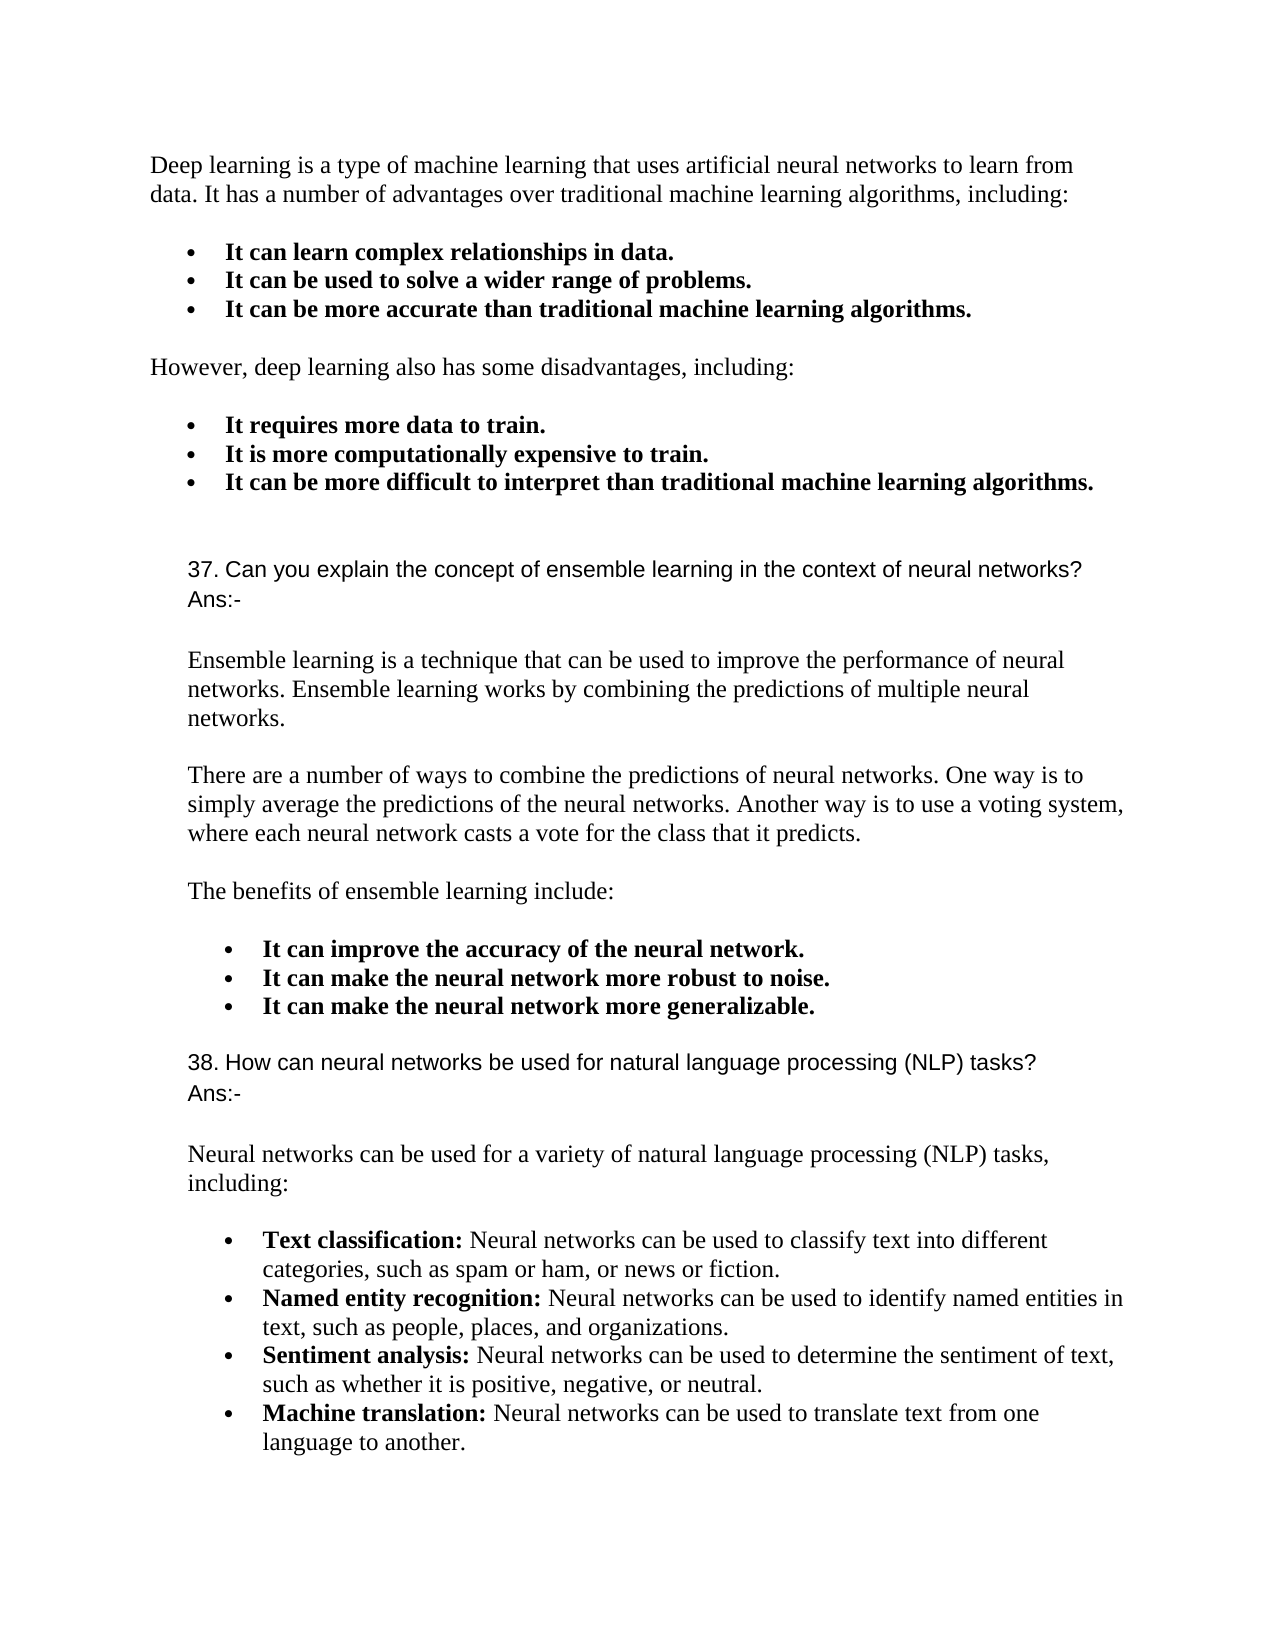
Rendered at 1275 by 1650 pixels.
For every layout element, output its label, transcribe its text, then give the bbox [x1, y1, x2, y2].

list It can be more difficult to interpret than traditional machine learning algorithms. [187, 467, 1125, 496]
list Machine translation: Neural networks can be used to translate text from one language to another. [225, 1398, 1125, 1456]
text Ans:- [187, 586, 1125, 612]
list Can you explain the concept of ensemble learning in the context of neural networks? [187, 556, 1125, 582]
list It can be more accurate than traditional machine learning algorithms. [187, 294, 1125, 323]
list It can improve the accuracy of the neural network. [225, 934, 1125, 963]
list It can make the neural network more robust to noise. [225, 963, 1125, 991]
list Text classification: Neural networks can be used to classify text into different categories, such as spam or ham, or news or fiction. [225, 1226, 1125, 1283]
text The benefits of ensemble learning include: [187, 876, 1125, 905]
list It can learn complex relationships in data. [187, 237, 1125, 265]
list It requires more data to train. [187, 410, 1125, 439]
text Ensemble learning is a technique that can be used to improve the performance of neural networks. Ensemble learning works by combining the predictions of multiple neural networks. [187, 645, 1125, 731]
list Sentiment analysis: Neural networks can be used to determine the sentiment of text, such as whether it is positive, negative, or neutral. [225, 1341, 1125, 1398]
text Ans:- [187, 1079, 1125, 1106]
text Neural networks can be used for a variety of natural language processing (NLP) tasks, including: [187, 1139, 1125, 1196]
list It can make the neural network more generalizable. [225, 991, 1125, 1020]
text However, deep learning also has some disadvantages, including: [150, 352, 1125, 381]
list How can neural networks be used for natural language processing (NLP) tasks? [187, 1049, 1125, 1076]
list Named entity recognition: Neural networks can be used to identify named entities in text, such as people, places, and organizations. [225, 1283, 1125, 1341]
list It can be used to solve a wider range of problems. [187, 265, 1125, 294]
text Deep learning is a type of machine learning that uses artificial neural networks to learn from data. It has a number of advantages over traditional machine learning algorithms, including: [150, 150, 1125, 207]
list It is more computationally expensive to train. [187, 439, 1125, 467]
text There are a number of ways to combine the predictions of neural networks. One way is to simply average the predictions of the neural networks. Another way is to use a voting system, where each neural network casts a vote for the class that it predicts. [187, 761, 1125, 847]
